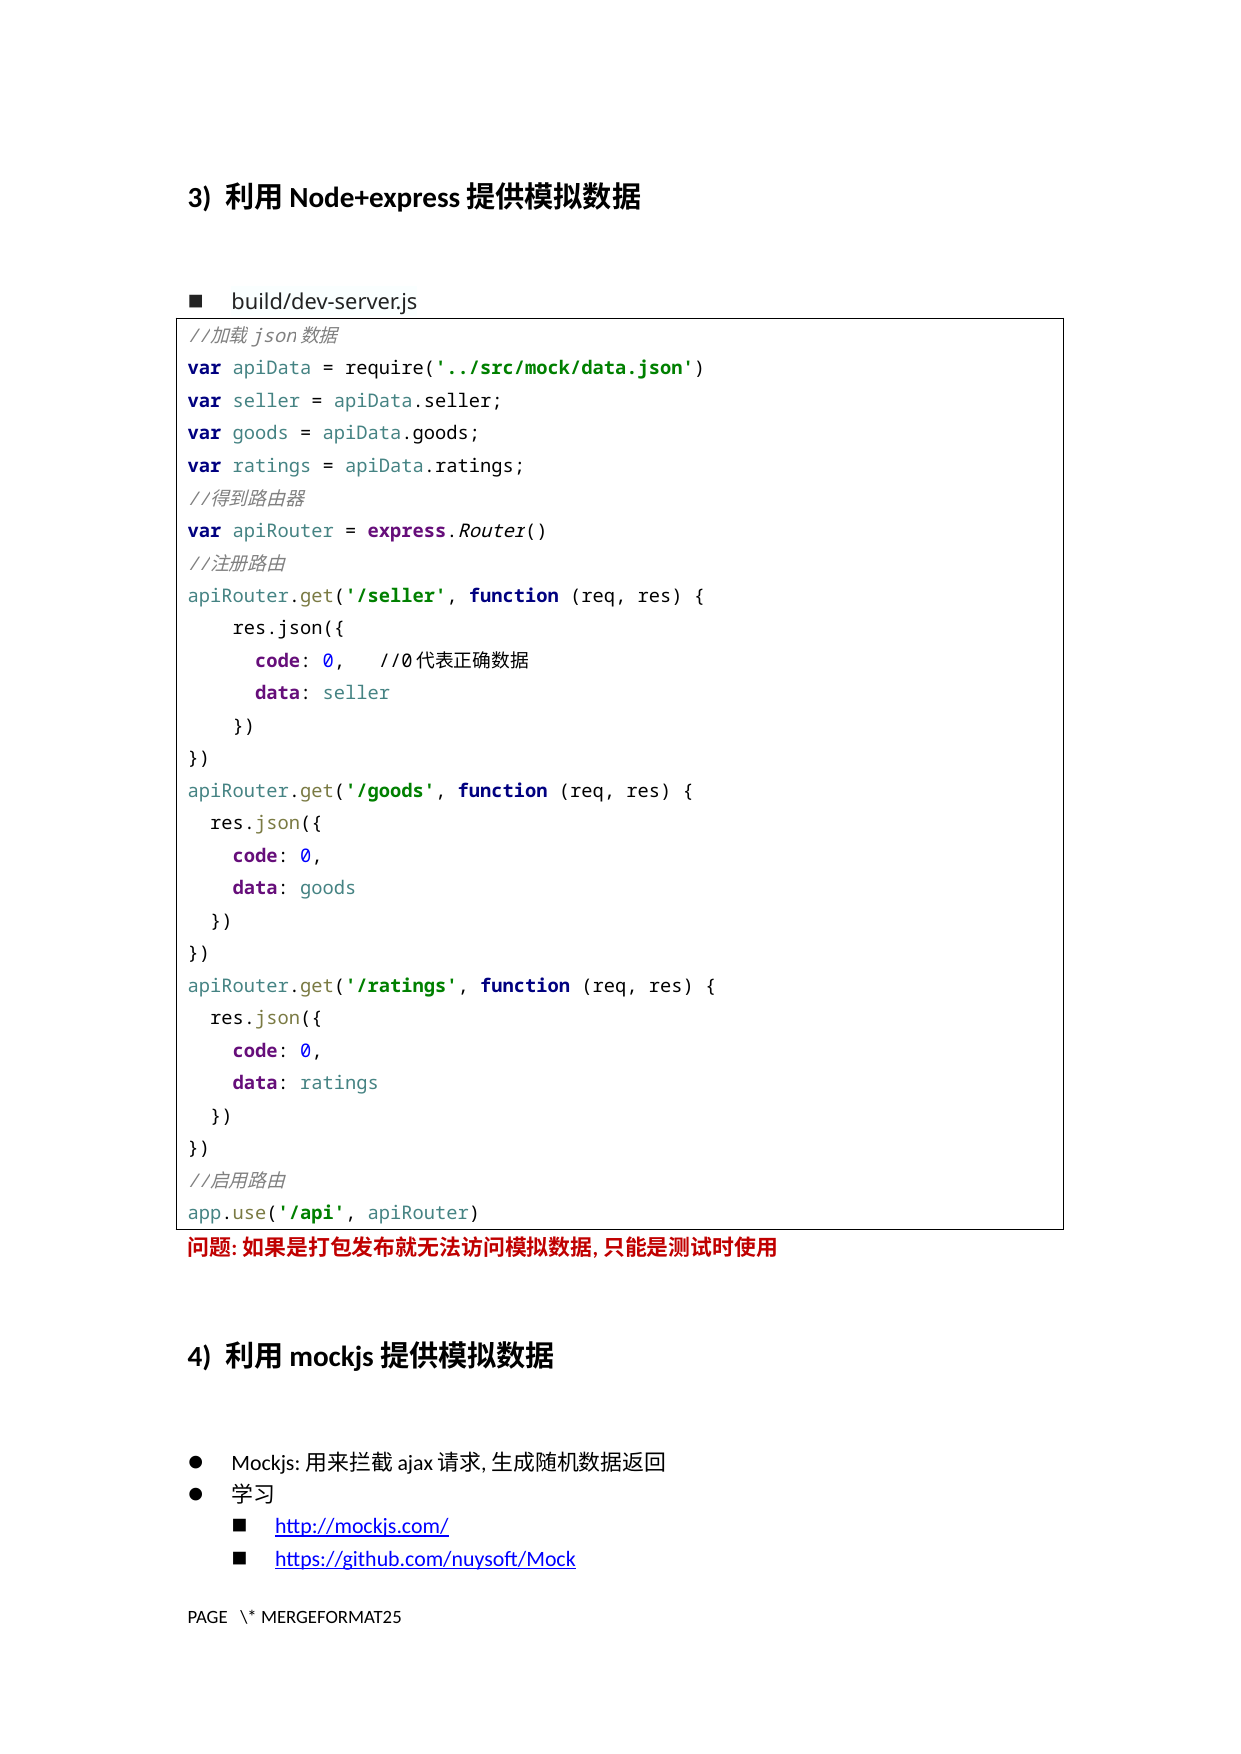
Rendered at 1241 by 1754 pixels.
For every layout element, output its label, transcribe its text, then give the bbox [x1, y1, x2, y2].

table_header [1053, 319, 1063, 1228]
list Mockjs: 用来拦截ajax请求, 生成随机数据返回 [187, 1444, 1053, 1477]
subtitle 利用Node+express提供模拟数据 [187, 162, 1053, 227]
list build/dev-server.js [187, 285, 1053, 317]
text 问题: 如果是打包发布就无法访问模拟数据, 只能是测试时使用 [187, 1230, 1053, 1262]
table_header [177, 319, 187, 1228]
subtitle 利用mockjs提供模拟数据 [187, 1322, 1053, 1387]
list https://github.com/nuysoft/Mock [231, 1542, 1053, 1574]
list http://mockjs.com/ [231, 1509, 1053, 1542]
list 学习 [187, 1477, 1053, 1509]
